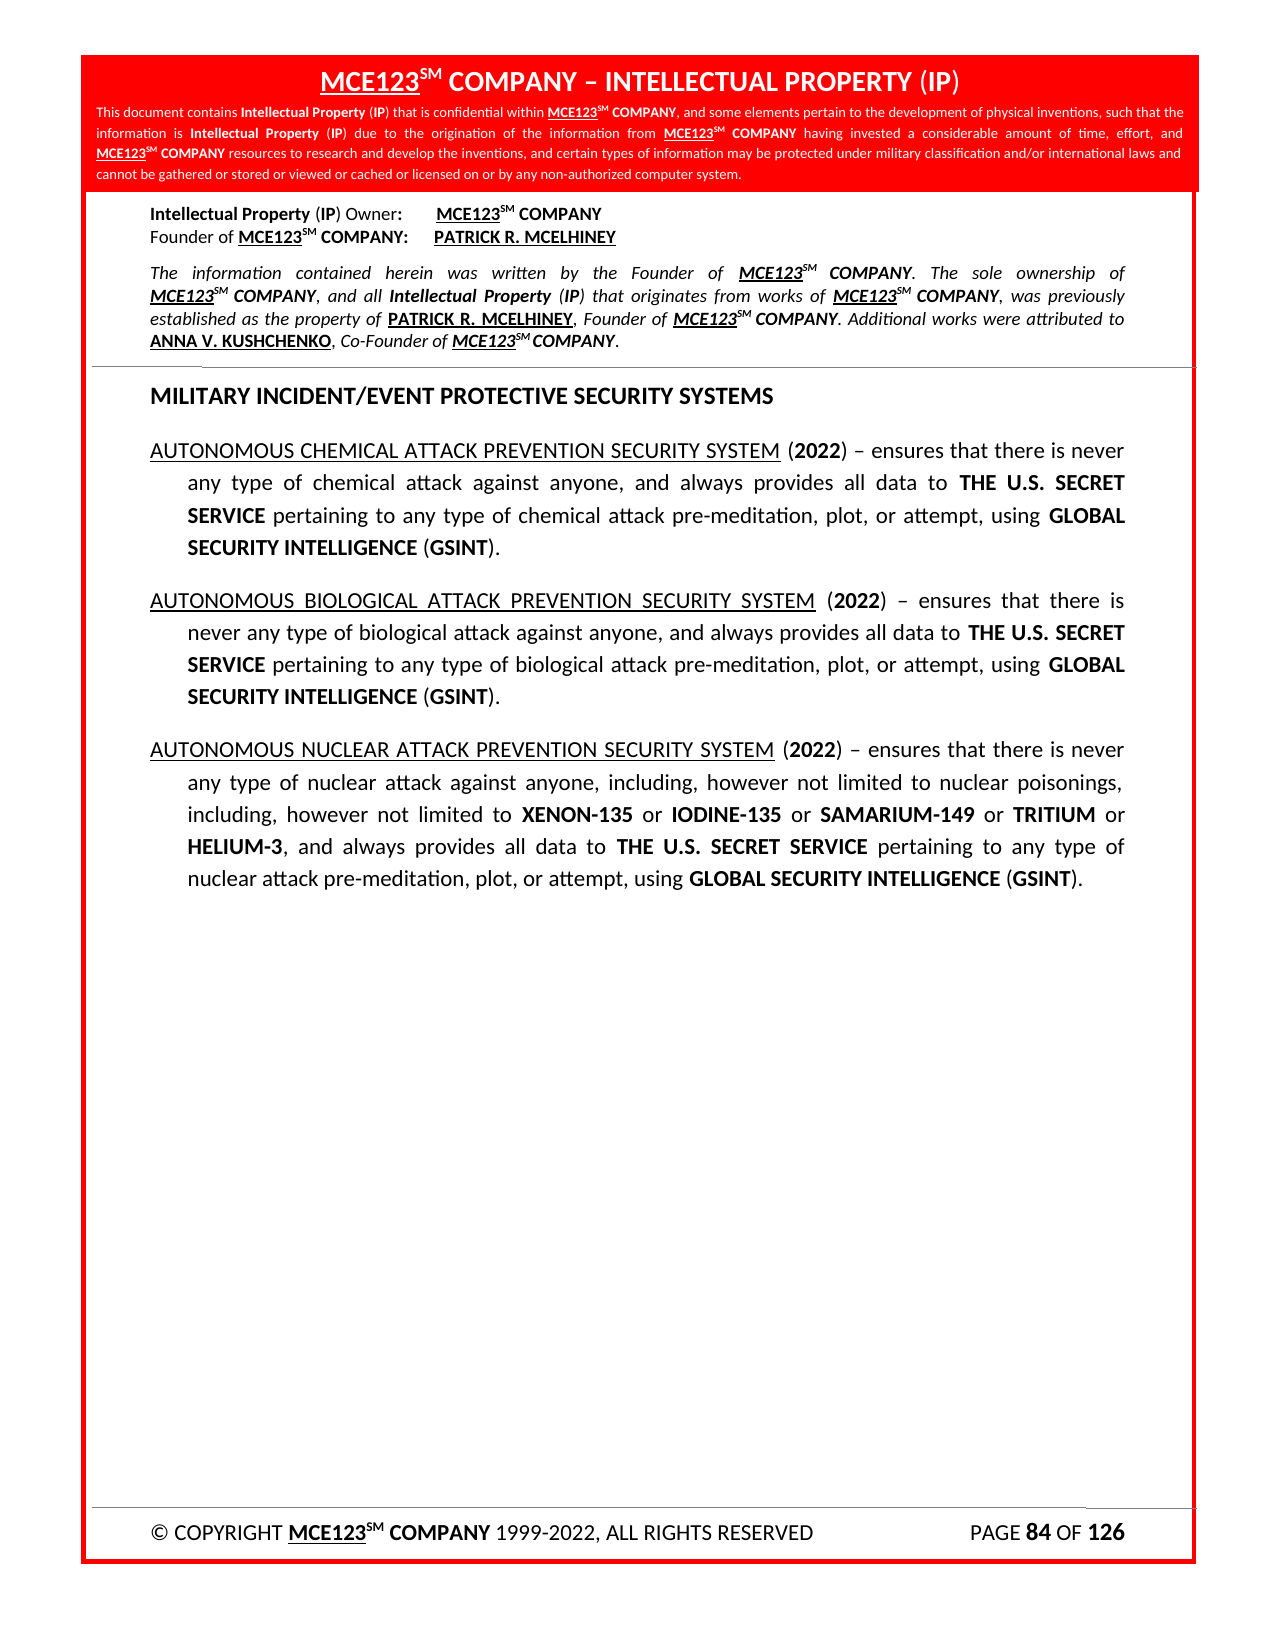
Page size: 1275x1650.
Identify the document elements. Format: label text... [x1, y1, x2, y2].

text MILITARY INCIDENT/EVENT PROTECTIVE SECURITY SYSTEMS [150, 381, 1125, 411]
text AUTONOMOUS CHEMICAL ATTACK PREVENTION SECURITY SYSTEM (2022) – ensures that there is never any type of chemical attack against anyone, and always provides all data to THE U.S. SECRET SERVICE pertaining to any type of chemical attack pre-meditation, plot, or attempt, using GLOBAL SECURITY INTELLIGENCE (GSINT). [150, 436, 1125, 561]
text AUTONOMOUS BIOLOGICAL ATTACK PREVENTION SECURITY SYSTEM (2022) – ensures that there is never any type of biological attack against anyone, and always provides all data to THE U.S. SECRET SERVICE pertaining to any type of biological attack pre-meditation, plot, or attempt, using GLOBAL SECURITY INTELLIGENCE (GSINT). [150, 586, 1125, 711]
text AUTONOMOUS NUCLEAR ATTACK PREVENTION SECURITY SYSTEM (2022) – ensures that there is never any type of nuclear attack against anyone, including, however not limited to nuclear poisonings, including, however not limited to XENON-135 or IODINE-135 or SAMARIUM-149 or TRITIUM or HELIUM-3, and always provides all data to THE U.S. SECRET SERVICE pertaining to any type of nuclear attack pre-meditation, plot, or attempt, using GLOBAL SECURITY INTELLIGENCE (GSINT). [150, 736, 1125, 892]
